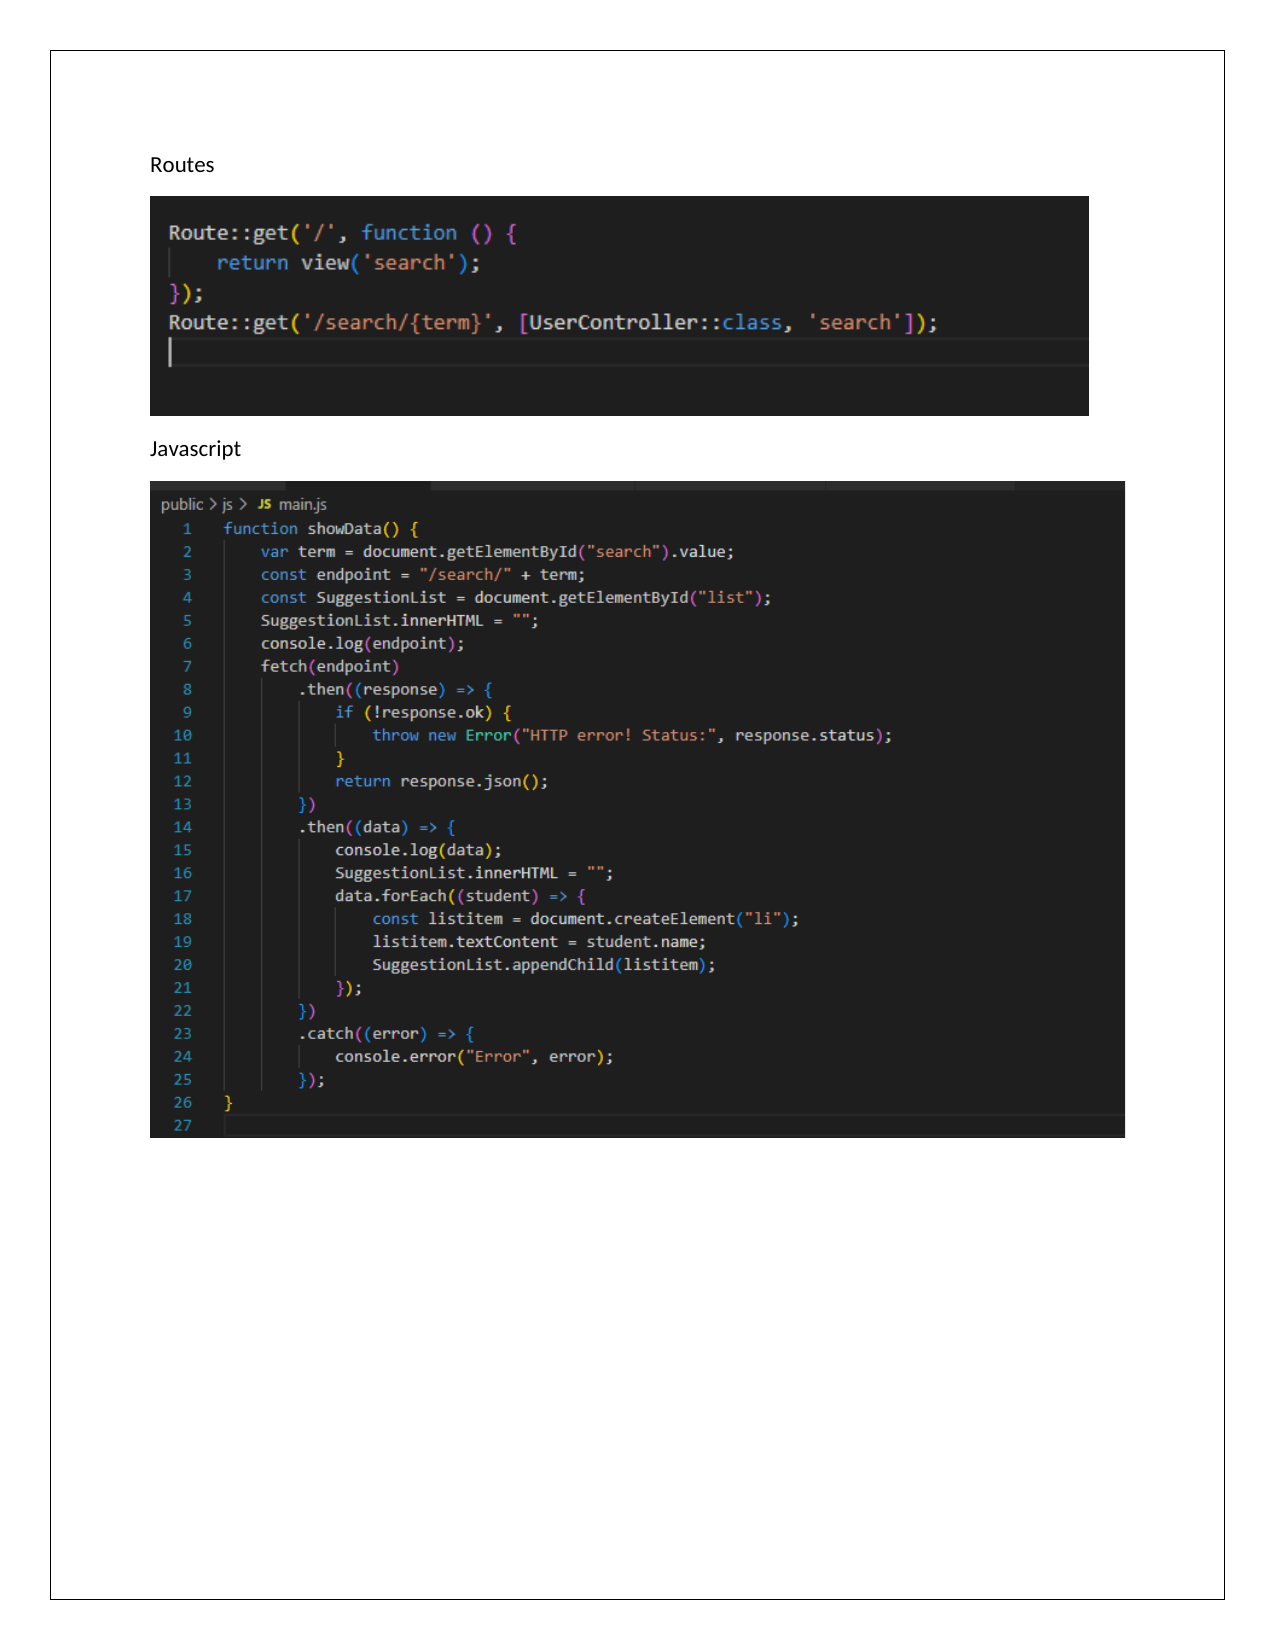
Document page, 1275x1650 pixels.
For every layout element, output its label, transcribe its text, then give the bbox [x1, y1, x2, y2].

picture [150, 196, 1089, 416]
picture [150, 481, 1125, 1138]
text Javascript [150, 434, 1125, 462]
text Routes [150, 150, 1125, 178]
